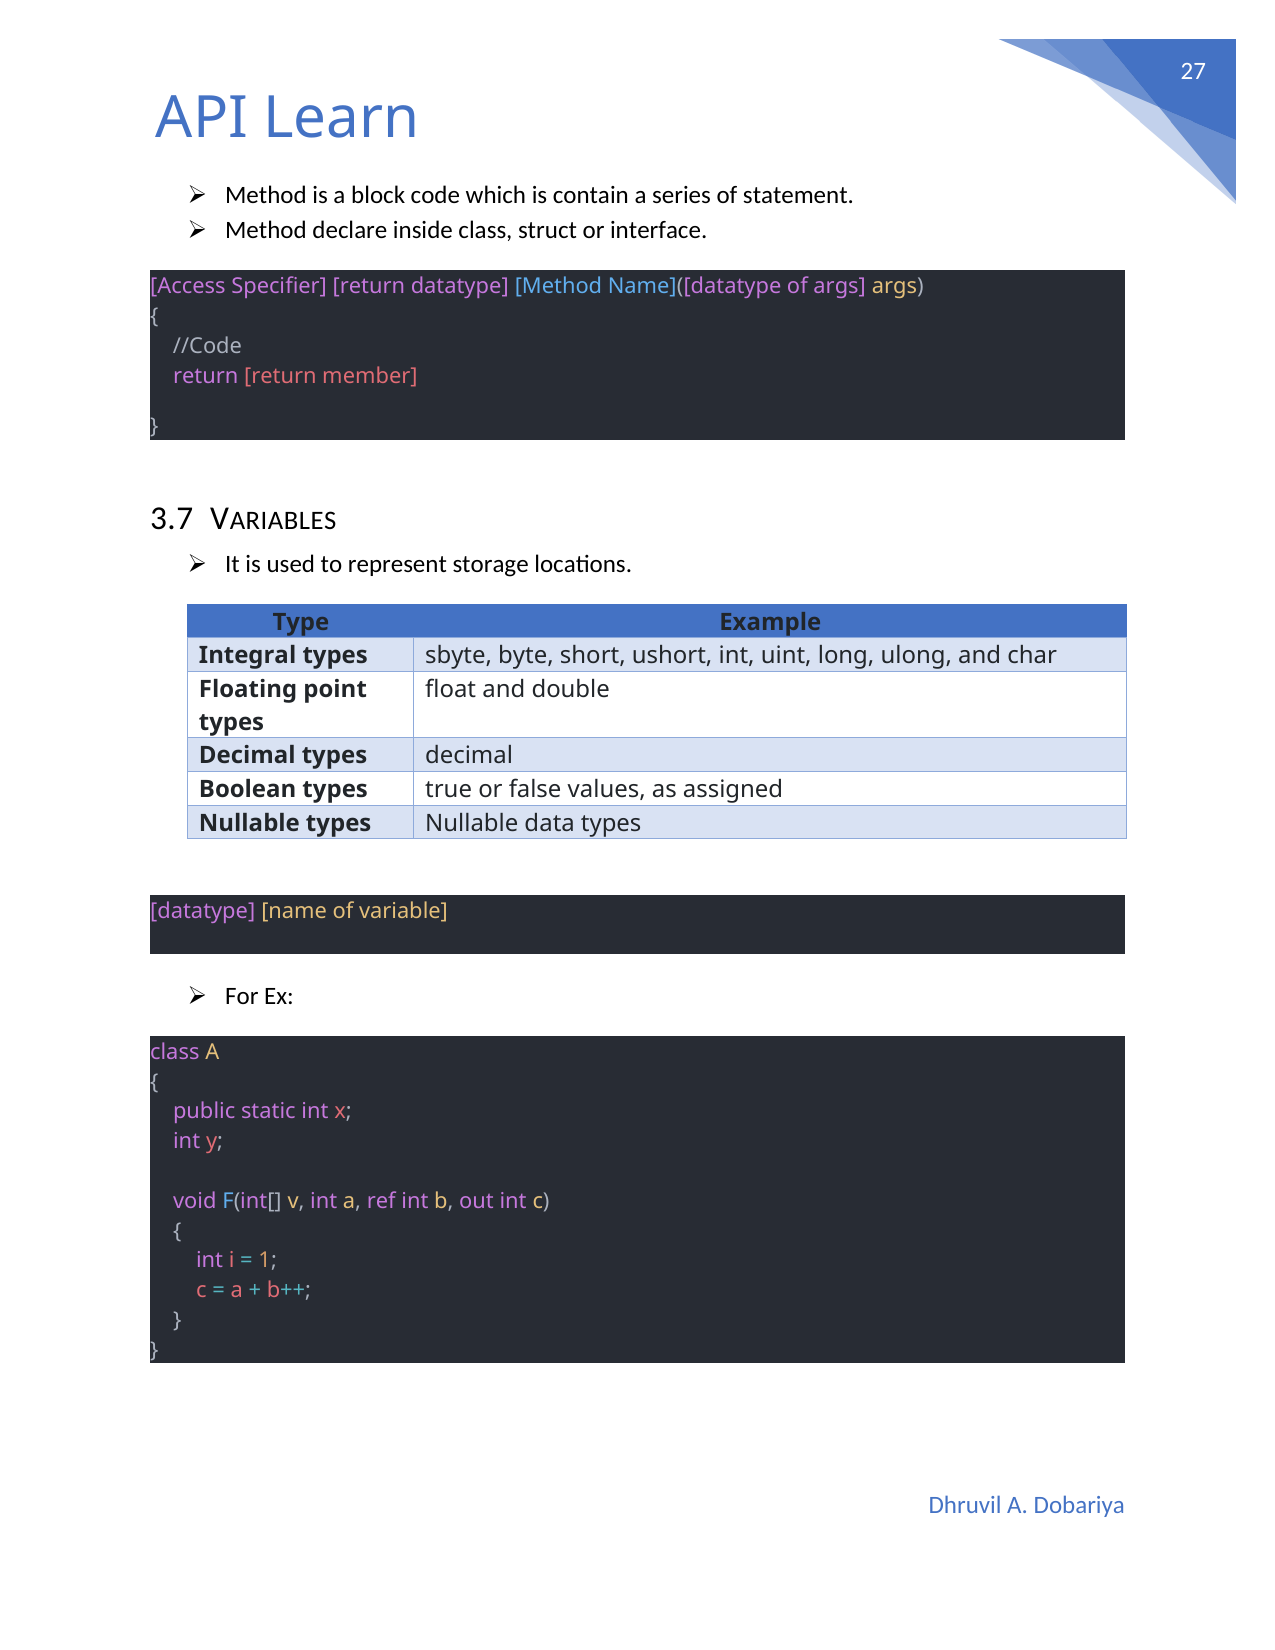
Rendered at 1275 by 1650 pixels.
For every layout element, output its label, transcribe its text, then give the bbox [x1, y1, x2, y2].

table_cell Nullable types [188, 806, 413, 838]
text //Code [150, 330, 1125, 360]
list Method is a block code which is contain a series of statement. [187, 179, 1125, 210]
table_cell Decimal types [188, 738, 413, 771]
text public static int x; [150, 1095, 1125, 1125]
table_header Type [188, 605, 413, 637]
list It is used to represent storage locations. [187, 548, 1125, 578]
text } [150, 410, 1125, 440]
subtitle Variables [150, 497, 1125, 538]
text { [150, 1214, 1125, 1244]
text { [150, 300, 1125, 330]
text c = a + b++; [150, 1274, 1125, 1304]
table_cell decimal [414, 738, 1126, 771]
table_cell Integral types [188, 638, 413, 671]
table_cell sbyte, byte, short, ushort, int, uint, long, ulong, and char [414, 638, 1126, 671]
text class A [150, 1036, 1125, 1066]
table_cell float and double [414, 672, 1126, 737]
table_cell Floating point types [188, 672, 413, 737]
text [datatype] [name of variable] [150, 895, 1125, 925]
table_cell Boolean types [188, 772, 413, 804]
picture [997, 39, 1236, 205]
text } [150, 1334, 1125, 1363]
text int y; [150, 1125, 1125, 1155]
text } [150, 1304, 1125, 1334]
text int i = 1; [150, 1244, 1125, 1274]
text [Access Specifier] [return datatype] [Method Name]([datatype of args] args) [150, 270, 1125, 300]
text void F(int[] v, int a, ref int b, out int c) [150, 1185, 1125, 1214]
table_header Example [414, 605, 1126, 637]
table_cell Nullable data types [414, 806, 1126, 838]
list For Ex: [187, 980, 1125, 1011]
text { [150, 1066, 1125, 1095]
list Method declare inside class, struct or interface. [187, 214, 1125, 245]
table_cell true or false values, as assigned [414, 772, 1126, 804]
text return [return member] [150, 360, 1125, 389]
